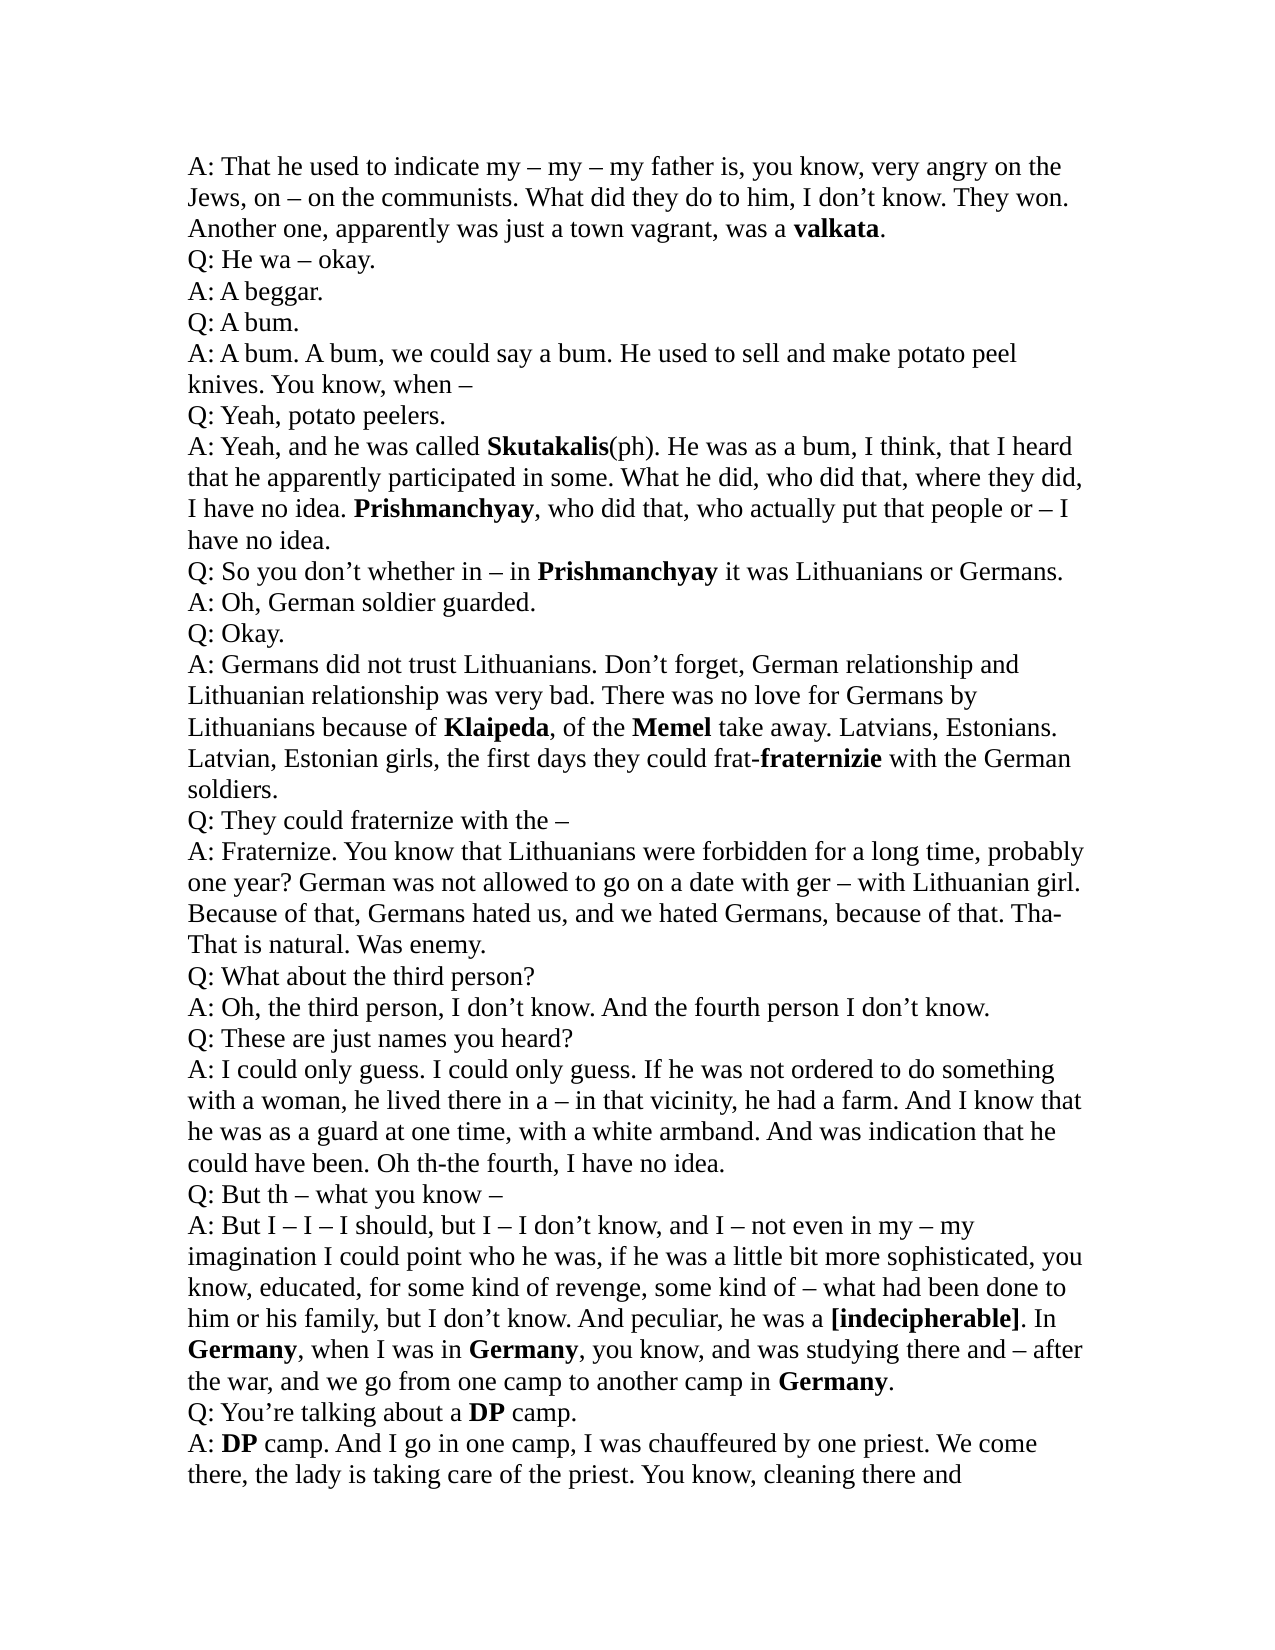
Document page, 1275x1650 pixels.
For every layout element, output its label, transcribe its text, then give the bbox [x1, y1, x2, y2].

text Q: Oh, the son. [187, 430, 1087, 461]
text A: I heard for people, and I heard from yor – Yornukas(ph), from that little John – [187, 306, 1087, 368]
text Q: They could fraternize with the – [187, 1116, 1087, 1147]
text Q: Who’s he? [187, 368, 1087, 399]
text Q: Okay, so he was a tailor for all the armies. [187, 150, 1087, 181]
text A: That he used to indicate my – my – my father is, you know, very angry on the Jews, on – on the communists. What did they do to him, I don’t know. They won. Another one, apparently was just a town vagrant, was a valkata. [187, 461, 1087, 555]
text A: Yeah. But apparently he participated, and he spoke perfect German, and when the Germans came, he became active. Revenge. For what kind of revenge, I don’t know. Revenge. [187, 181, 1087, 274]
text A: – that – the son. [187, 399, 1087, 430]
text A: A bum. A bum, we could say a bum. He used to sell and make potato peel knives. You know, when – [187, 648, 1087, 711]
text Q: Yeah, potato peelers. [187, 711, 1087, 742]
text A: Yeah, and he was called Skutakalis(ph). He was as a bum, I think, that I heard that he apparently participated in some. What he did, who did that, where they did, I have no idea. Prishmanchyay, who did that, who actually put that people or – I have no idea. [187, 742, 1087, 866]
text Q: These are just names you heard? [187, 1333, 1087, 1365]
text Q: He wa – okay. [187, 555, 1087, 586]
text Q: A bum. [187, 617, 1087, 648]
text Q: Okay. [187, 929, 1087, 960]
text A: A beggar. [187, 586, 1087, 617]
text A: Fraternize. You know that Lithuanians were forbidden for a long time, probably one year? German was not allowed to go on a date with ger – with Lithuanian girl. Because of that, Germans hated us, and we hated Germans, because of that. Tha-That is natural. Was enemy. [187, 1147, 1087, 1271]
text A: I could only guess. I could only guess. If he was not ordered to do something with a woman, he lived there in a – in that vicinity, he had a farm. And I know that he was as a guard at one time, with a white armband. And was indication that he could have been. Oh th-the fourth, I have no idea. [187, 1365, 1087, 1489]
text A: Germans did not trust Lithuanians. Don’t forget, German relationship and Lithuanian relationship was very bad. There was no love for Germans by Lithuanians because of Klaipeda, of the Memel take away. Latvians, Estonians. Latvian, Estonian girls, the first days they could frat-fraternizie with the German soldiers. [187, 960, 1087, 1116]
text Q: What about the third person? [187, 1271, 1087, 1302]
text A: Oh, the third person, I don’t know. And the fourth person I don’t know. [187, 1302, 1087, 1333]
text Q: So you don’t whether in – in Prishmanchyay it was Lithuanians or Germans. [187, 866, 1087, 897]
text Q: And you heard this from other people? [187, 274, 1087, 306]
text A: Oh, German soldier guarded. [187, 897, 1087, 929]
